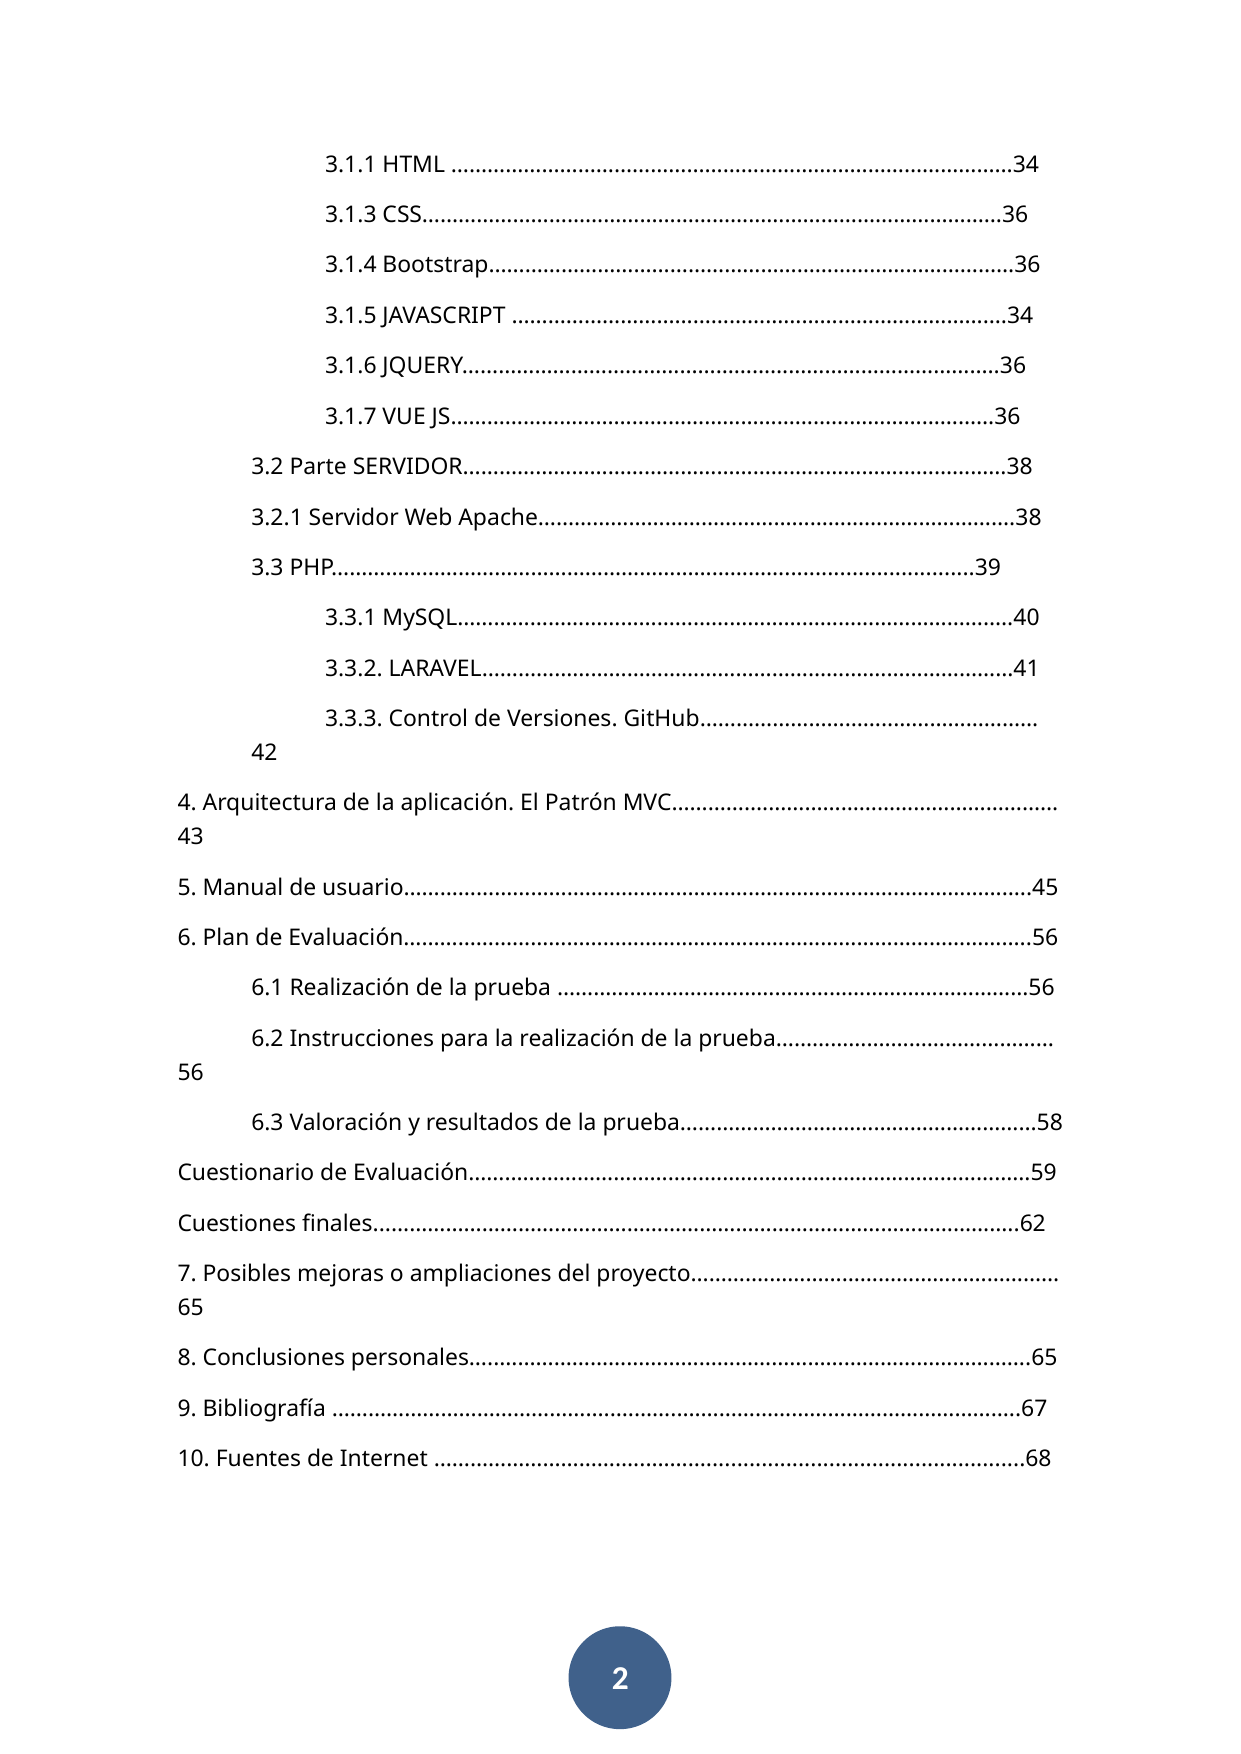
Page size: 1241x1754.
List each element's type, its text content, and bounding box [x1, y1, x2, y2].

text 4. Arquitectura de la aplicación. El Patrón MVC………….……………………………………………43 [177, 786, 1063, 851]
text 3.1.3 CSS……………………………………………………………………………………36 [251, 198, 1063, 229]
text 6. Plan de Evaluación…………………………………………………………………………………………..56 [177, 921, 1063, 952]
text 6.1 Realización de la prueba ……………………………………………………………………56 [177, 971, 1063, 1003]
text Cuestiones finales...…………………………………………………………………………………………..62 [177, 1207, 1063, 1238]
text 6.3 Valoración y resultados de la prueba…………………..………………………………58 [177, 1106, 1063, 1137]
text 3.1.6 JQUERY……………………………………………………………………………..36 [251, 349, 1063, 381]
text 10. Fuentes de Internet ………………………….…..………....................................................68 [177, 1442, 1063, 1473]
text 5. Manual de usuario…………………………………………………………………………………………..45 [177, 871, 1063, 902]
text 6.2 Instrucciones para la realización de la prueba……………….………………………56 [177, 1022, 1063, 1087]
text 3.1.1 HTML …………………………………………………………………………………34 [251, 148, 1063, 179]
text 9. Bibliografía ………………………………………..………..………………………………………………..67 [177, 1392, 1063, 1423]
text 3.2 Parte SERVIDOR………………………………………………………………………………38 [177, 450, 1063, 481]
text 3.1.5 JAVASCRIPT ……………………………………………………………………….34 [251, 299, 1063, 330]
text 3.3 PHP…………………………………………………………………...............................39 [177, 551, 1063, 582]
text Cuestionario de Evaluación………………………………...………………………………………………59 [177, 1156, 1063, 1188]
text 3.3.2. LARAVEL…………………………………………………….………………………41 [251, 652, 1063, 683]
text 3.1.7 VUE JS………………………………………………………………………………36 [251, 400, 1063, 431]
text 3.1.4 Bootstrap……………………………………………………………………………36 [251, 248, 1063, 280]
text 7. Posibles mejoras o ampliaciones del proyecto……….……………………………………………65 [177, 1257, 1063, 1322]
text 3.3.1 MySQL………………………………………………………………………………..40 [251, 601, 1063, 633]
text 3.2.1 Servidor Web Apache…………………………………………………………………….38 [177, 501, 1063, 532]
text 3.3.3. Control de Versiones. GitHub…………………………..……………………42 [251, 702, 1063, 767]
text 8. Conclusiones personales…..…………………………………………………………………………….65 [177, 1341, 1063, 1373]
